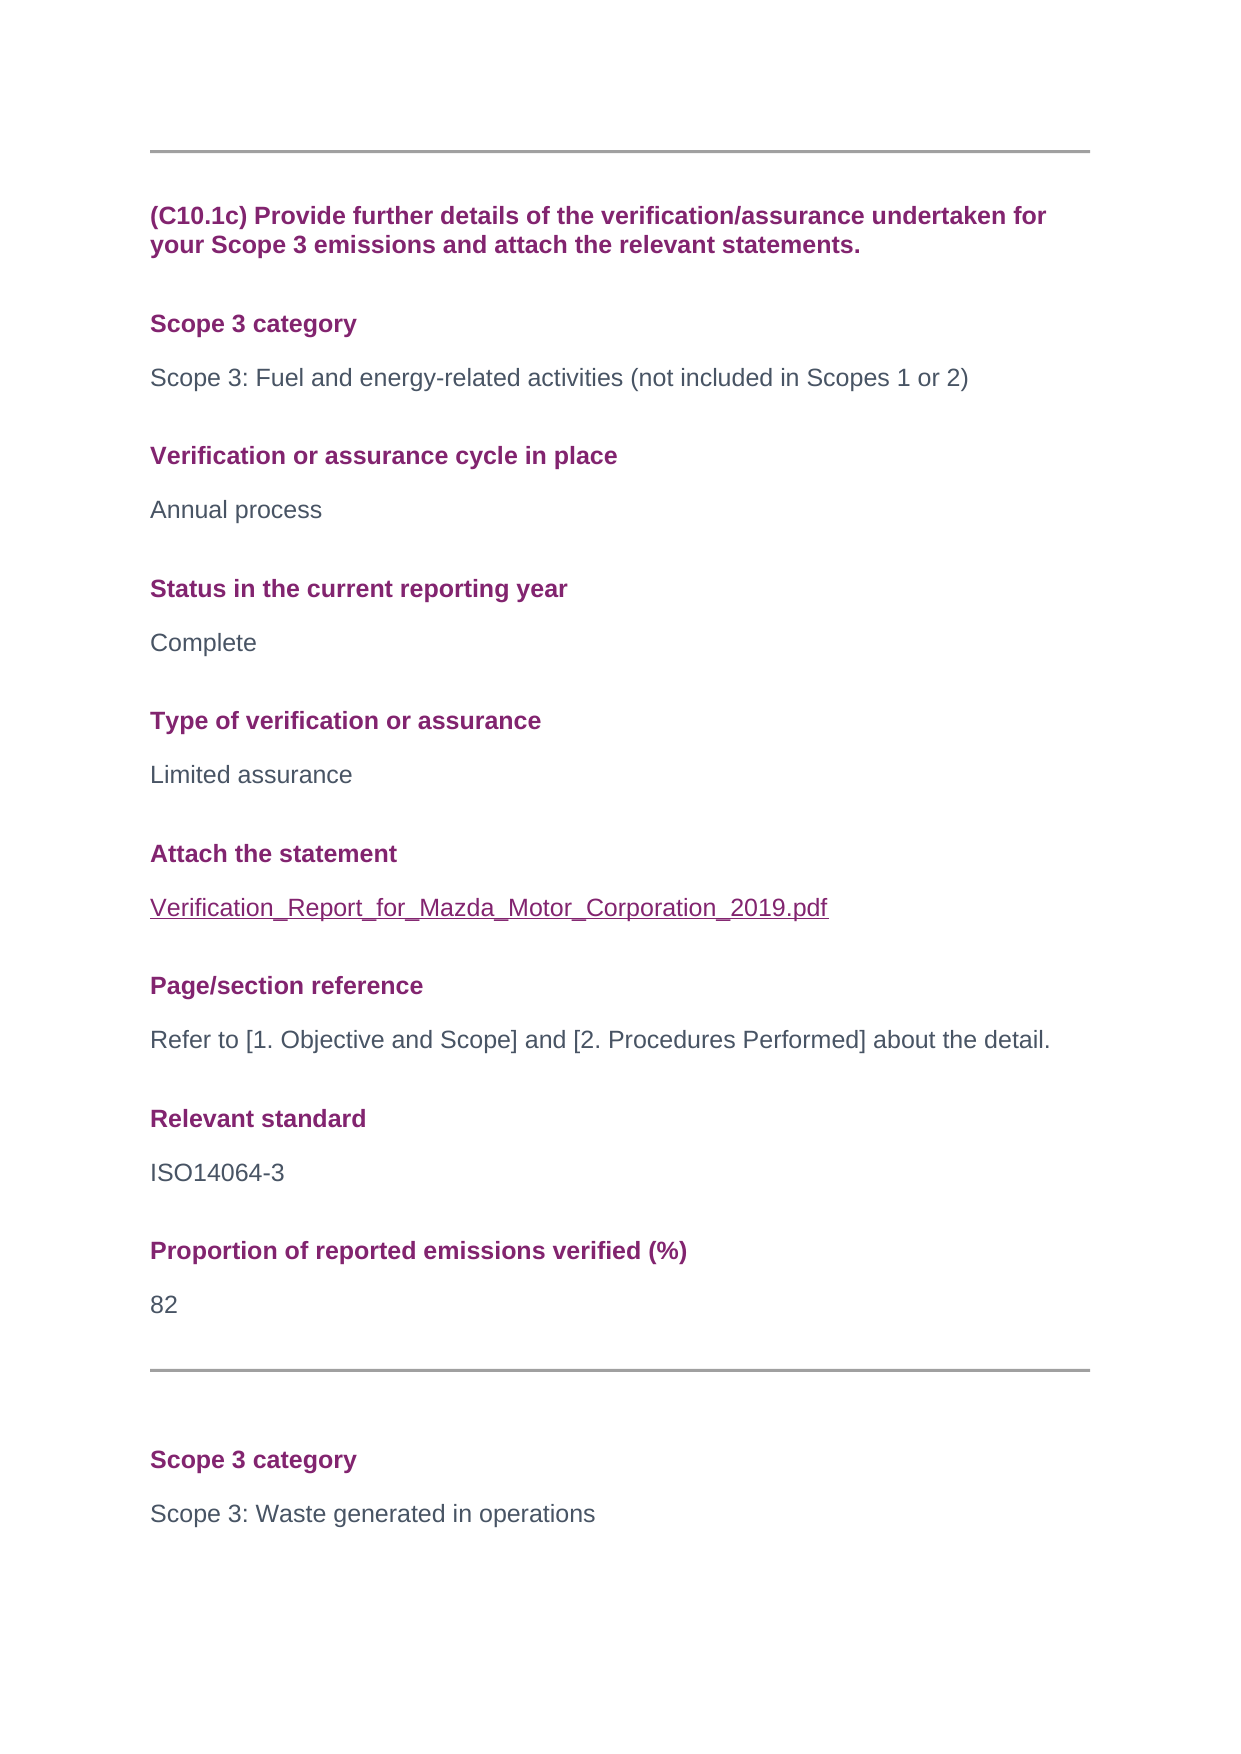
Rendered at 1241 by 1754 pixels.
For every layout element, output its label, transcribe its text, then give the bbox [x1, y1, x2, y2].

subtitle Scope 3 category [150, 309, 1090, 338]
text ISO14064-3 [150, 1158, 1090, 1186]
text Refer to [1. Objective and Scope] and [2. Procedures Performed] about the detail. [150, 1025, 1090, 1054]
text Annual process [150, 495, 1090, 524]
subtitle Verification or assurance cycle in place [150, 441, 1090, 470]
text Verification_Report_for_Mazda_Motor_Corporation_2019.pdf [150, 893, 1090, 921]
subtitle Scope 3 category [150, 1445, 1090, 1474]
text 82 [150, 1290, 1090, 1319]
subtitle Proportion of reported emissions verified (%) [150, 1236, 1090, 1265]
subtitle Page/section reference [150, 971, 1090, 1000]
subtitle Type of verification or assurance [150, 706, 1090, 735]
subtitle Relevant standard [150, 1104, 1090, 1133]
text Limited assurance [150, 760, 1090, 789]
subtitle (C10.1c) Provide further details of the verification/assurance undertaken for your Scope 3 emissions and attach the relevant statements. [150, 201, 1090, 259]
text Complete [150, 628, 1090, 656]
text Scope 3: Fuel and energy-related activities (not included in Scopes 1 or 2) [150, 363, 1090, 391]
subtitle Status in the current reporting year [150, 574, 1090, 603]
subtitle Attach the statement [150, 839, 1090, 868]
text Scope 3: Waste generated in operations [150, 1499, 1090, 1528]
